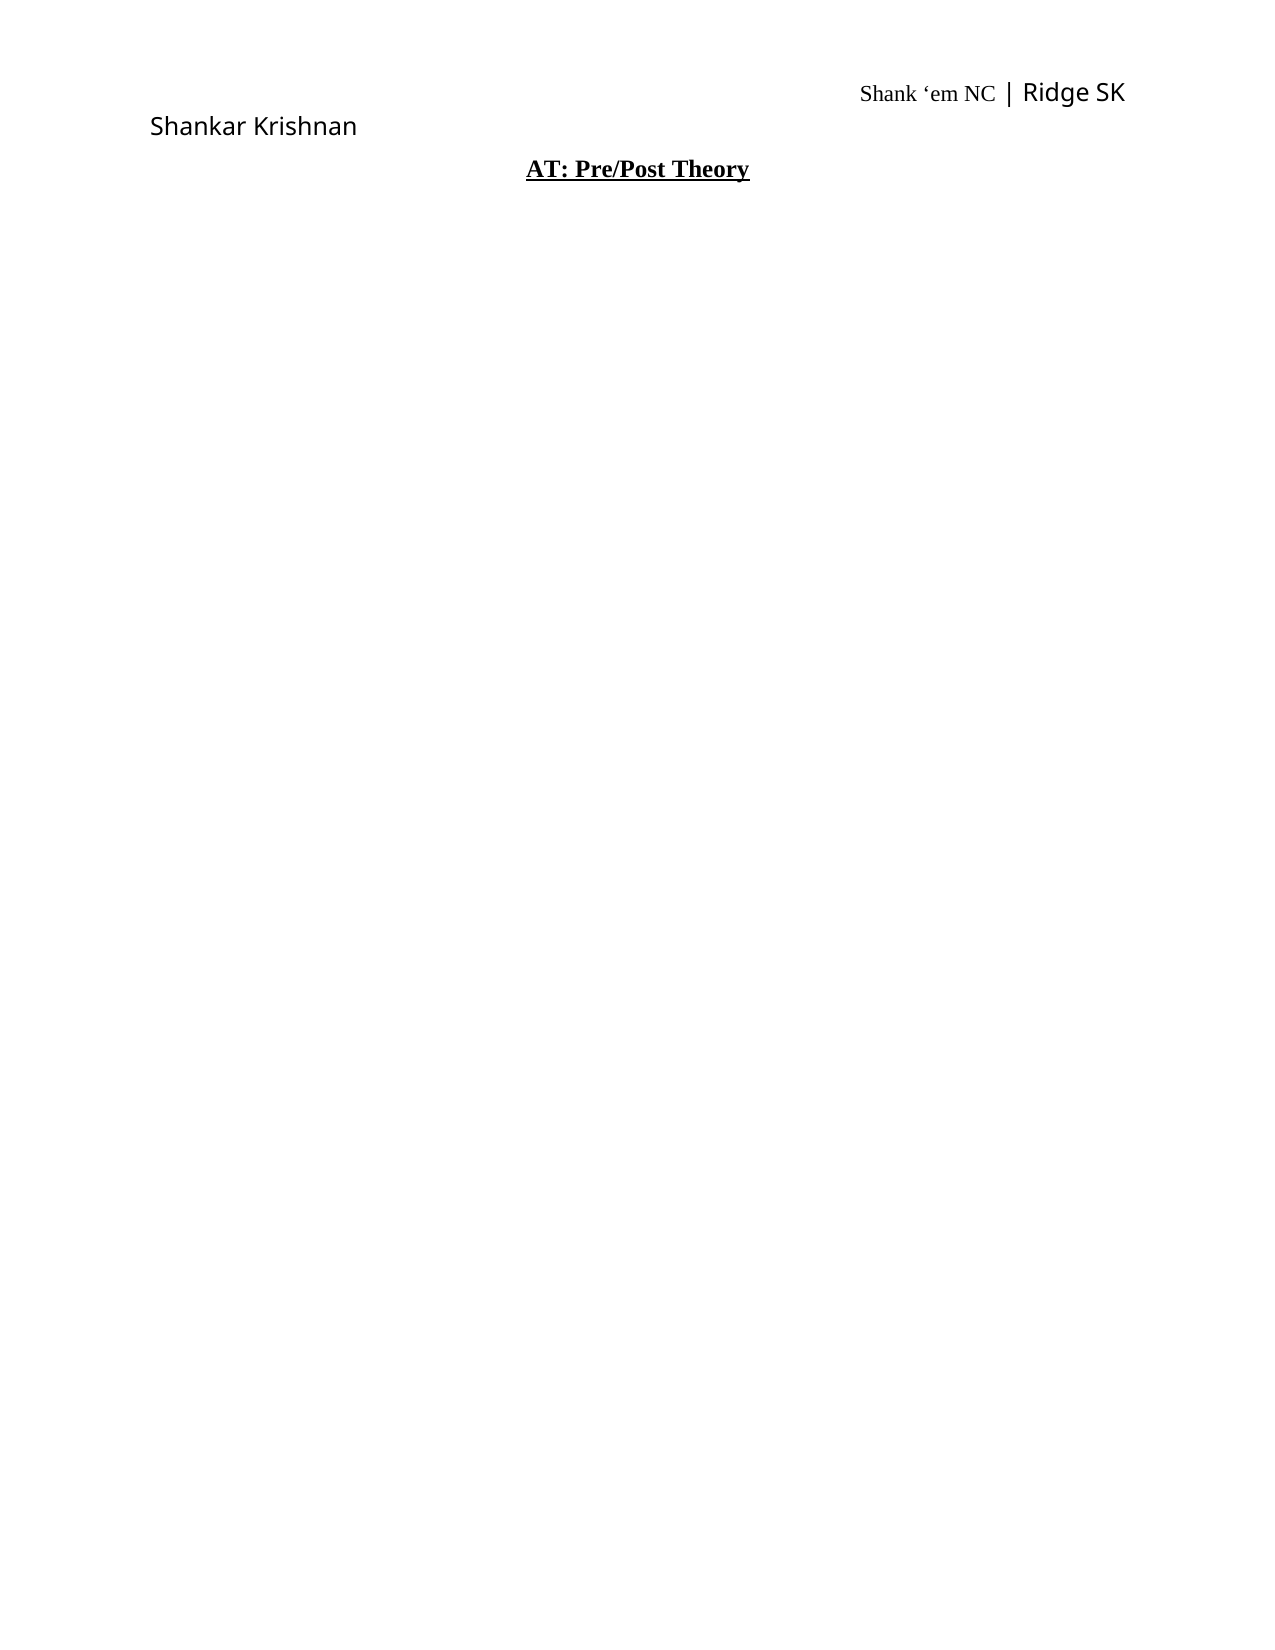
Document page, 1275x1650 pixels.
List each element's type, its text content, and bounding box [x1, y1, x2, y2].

subtitle AT: Pre/Post Theory [150, 154, 1125, 183]
